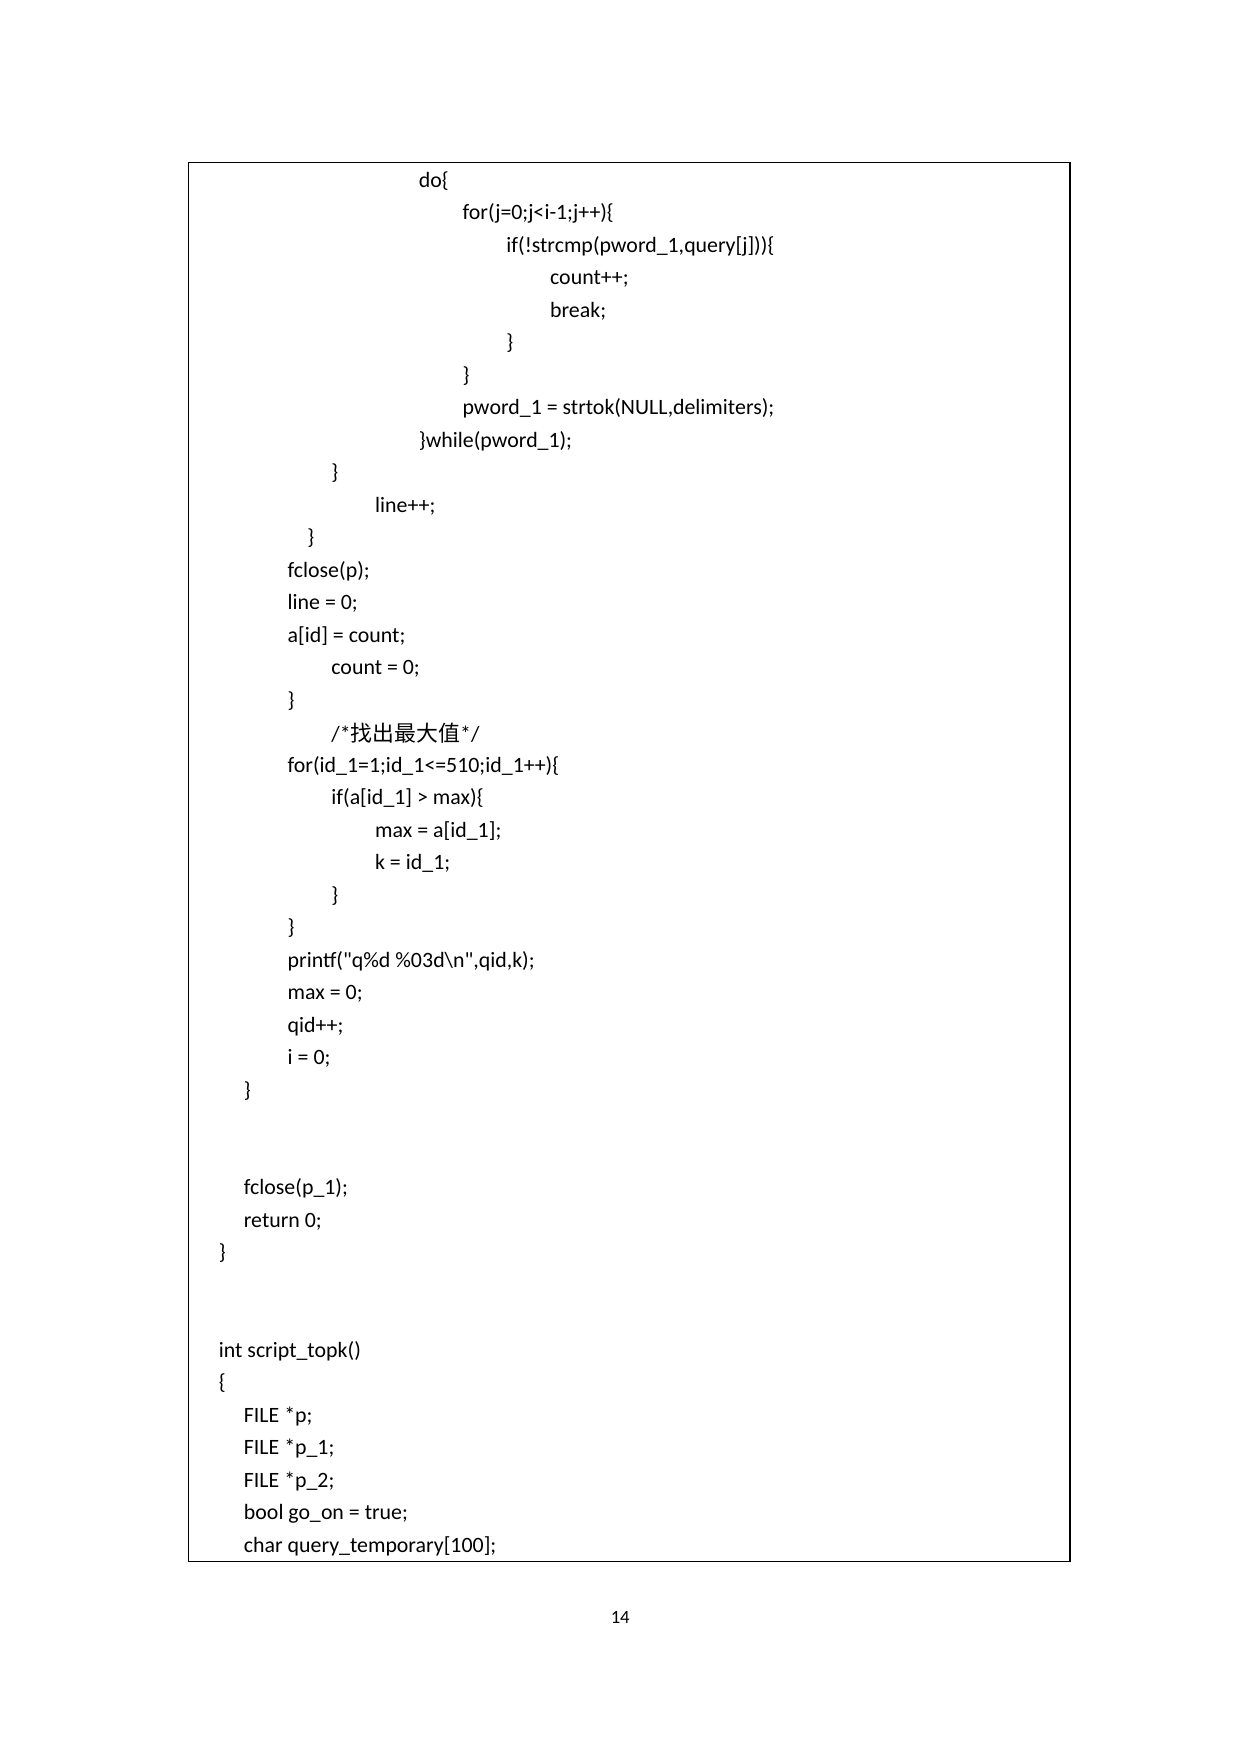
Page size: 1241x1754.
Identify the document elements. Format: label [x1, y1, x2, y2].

table_cell [189, 163, 1069, 1561]
